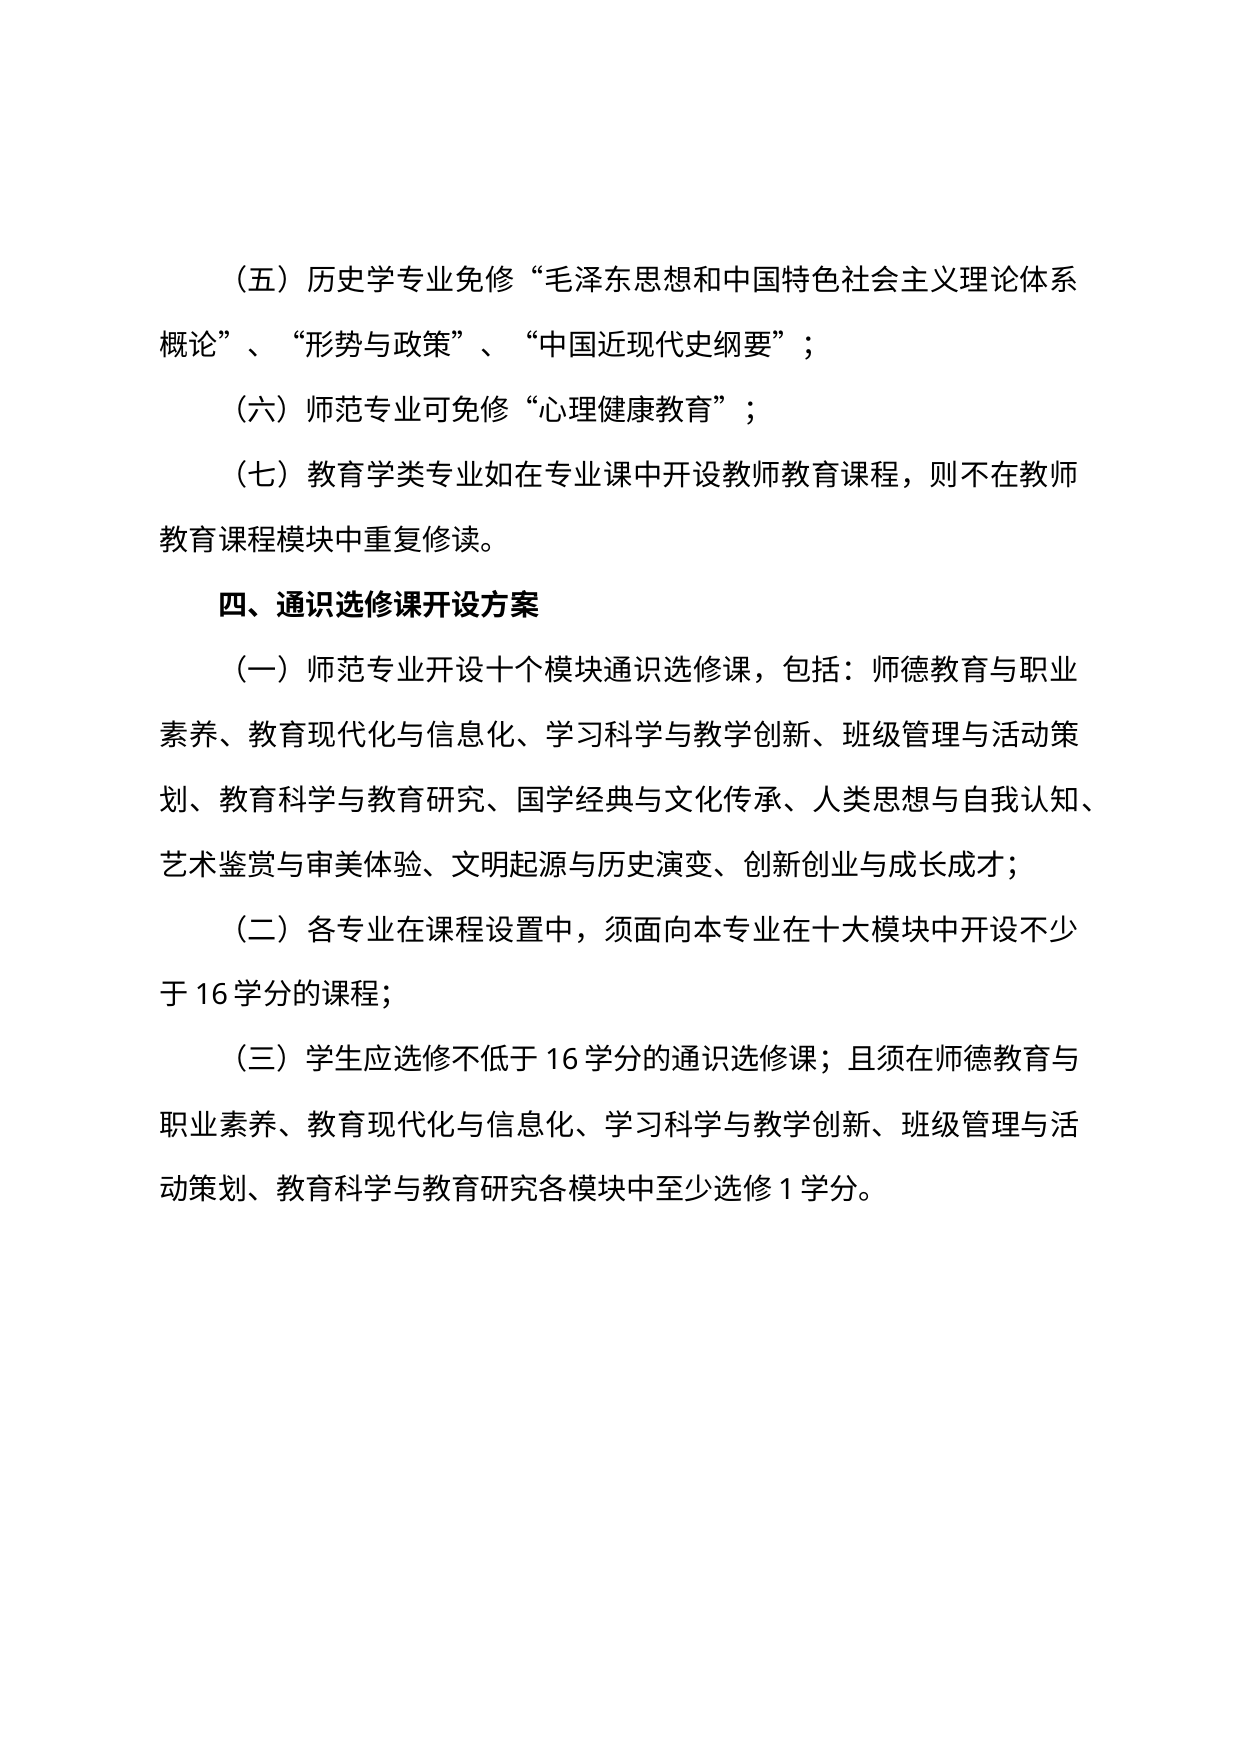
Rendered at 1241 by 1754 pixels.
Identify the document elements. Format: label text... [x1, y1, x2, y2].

text （一）师范专业开设十个模块通识选修课，包括：师德教育与职业素养、教育现代化与信息化、学习科学与教学创新、班级管理与活动策划、教育科学与教育研究、国学经典与文化传承、人类思想与自我认知、艺术鉴赏与审美体验、文明起源与历史演变、创新创业与成长成才； [159, 635, 1081, 895]
text （五）历史学专业免修“毛泽东思想和中国特色社会主义理论体系概论”、“形势与政策”、“中国近现代史纲要”； [159, 245, 1081, 375]
text （六）师范专业可免修“心理健康教育”； [159, 375, 1081, 440]
text （二）各专业在课程设置中，须面向本专业在十大模块中开设不少于16学分的课程； [159, 895, 1081, 1025]
text 四、通识选修课开设方案 [159, 570, 1081, 635]
text （七）教育学类专业如在专业课中开设教师教育课程，则不在教师教育课程模块中重复修读。 [159, 440, 1081, 570]
text （三）学生应选修不低于16学分的通识选修课；且须在师德教育与职业素养、教育现代化与信息化、学习科学与教学创新、班级管理与活动策划、教育科学与教育研究各模块中至少选修1学分。 [159, 1025, 1081, 1220]
